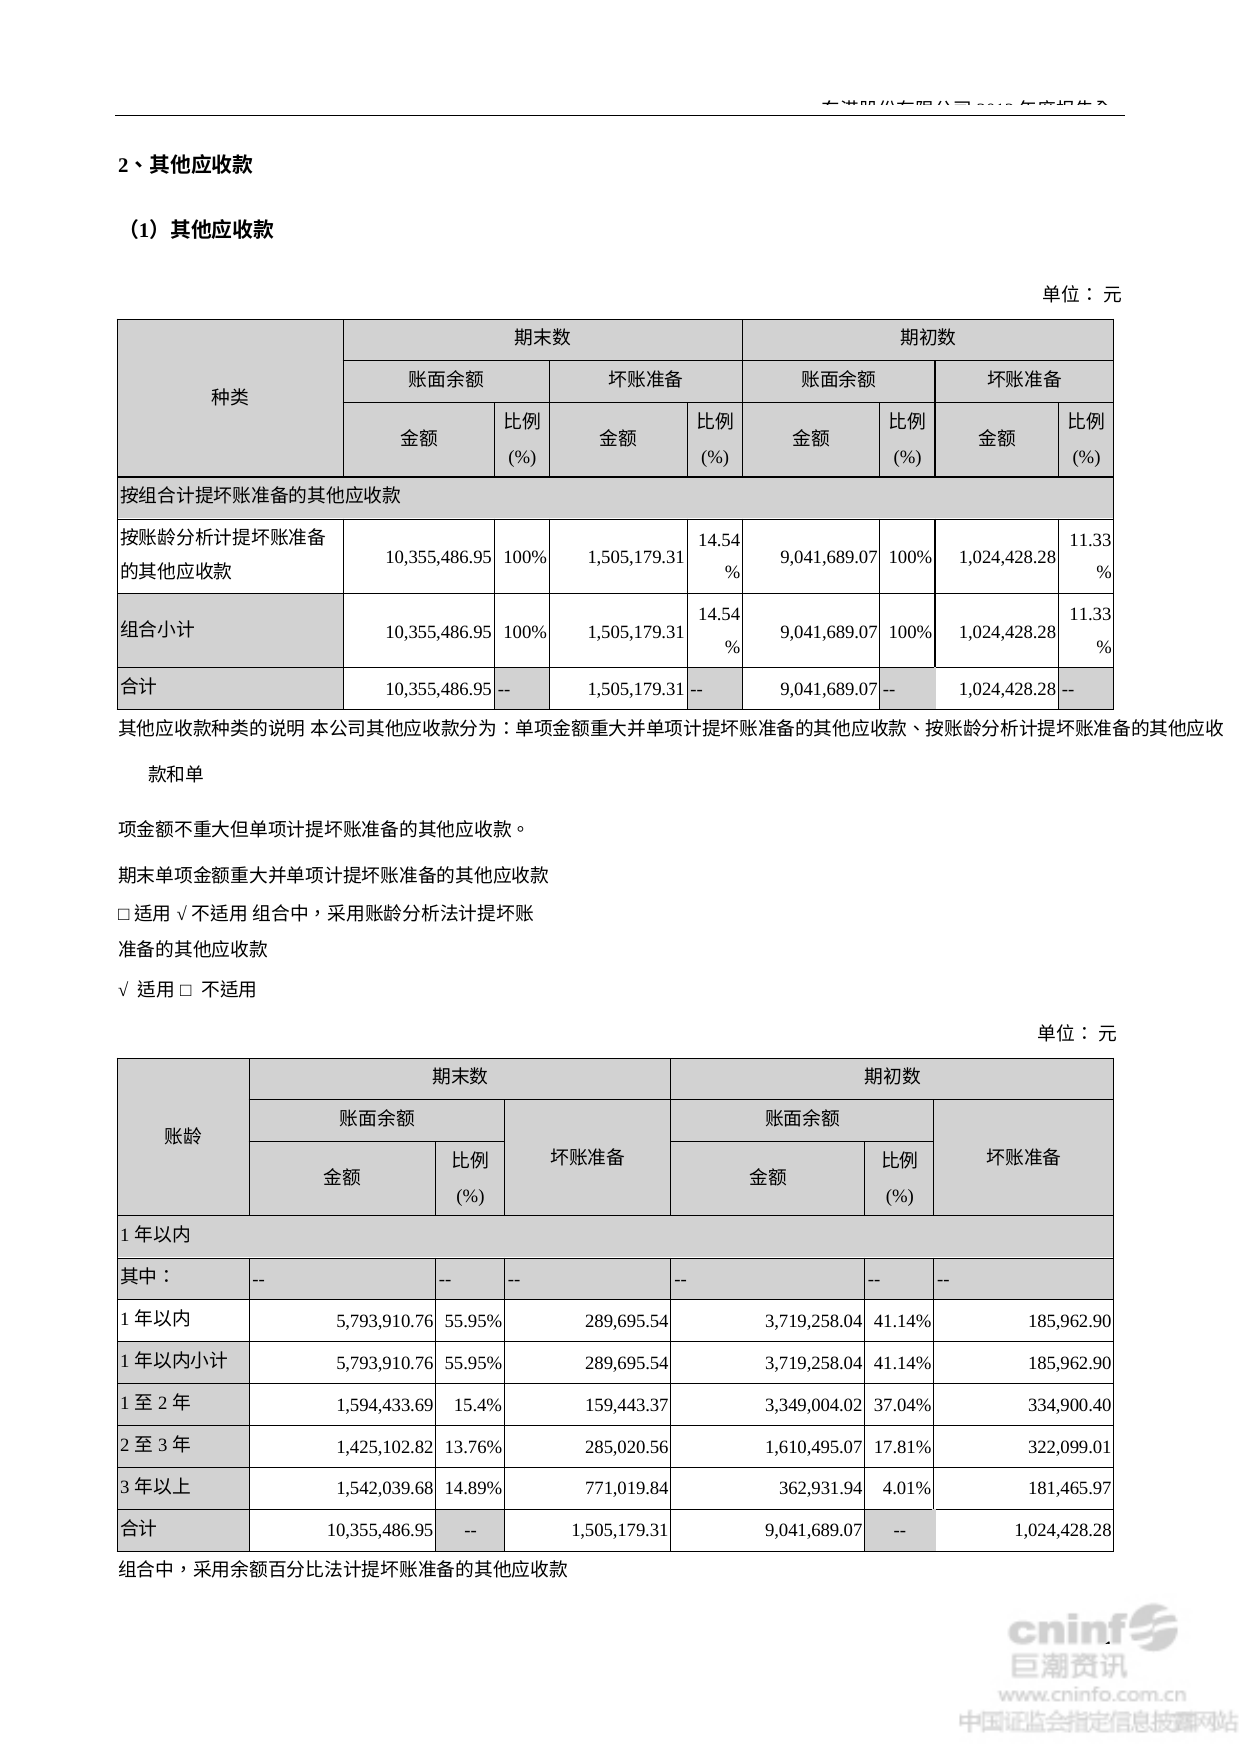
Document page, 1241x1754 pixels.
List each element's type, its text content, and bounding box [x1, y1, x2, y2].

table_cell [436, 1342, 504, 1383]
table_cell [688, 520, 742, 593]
text □ 适用 √ 不适用 组合中，采用账龄分析法计提坏账准备的其他应收款 [118, 900, 551, 962]
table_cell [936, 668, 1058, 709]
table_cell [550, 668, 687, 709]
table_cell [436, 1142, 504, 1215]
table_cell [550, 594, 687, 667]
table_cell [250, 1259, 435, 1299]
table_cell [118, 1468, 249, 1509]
picture [958, 1593, 1241, 1754]
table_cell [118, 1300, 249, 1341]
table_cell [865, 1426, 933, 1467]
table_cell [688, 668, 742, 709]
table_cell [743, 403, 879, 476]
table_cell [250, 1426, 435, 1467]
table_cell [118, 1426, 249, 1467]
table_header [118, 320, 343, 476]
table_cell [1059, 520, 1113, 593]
subtitle 2、其他应收款 [118, 150, 1240, 178]
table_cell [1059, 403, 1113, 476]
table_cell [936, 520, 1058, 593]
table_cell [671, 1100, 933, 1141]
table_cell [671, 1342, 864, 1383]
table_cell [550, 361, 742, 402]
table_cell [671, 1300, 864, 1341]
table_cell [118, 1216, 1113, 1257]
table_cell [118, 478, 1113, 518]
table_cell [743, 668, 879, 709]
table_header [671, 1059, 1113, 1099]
text 其他应收款种类的说明 本公司其他应收款分为：单项金额重大并单项计提坏账准备的其他应收款、按账龄分析计提坏账准备的其他应收款和单 [118, 715, 1240, 787]
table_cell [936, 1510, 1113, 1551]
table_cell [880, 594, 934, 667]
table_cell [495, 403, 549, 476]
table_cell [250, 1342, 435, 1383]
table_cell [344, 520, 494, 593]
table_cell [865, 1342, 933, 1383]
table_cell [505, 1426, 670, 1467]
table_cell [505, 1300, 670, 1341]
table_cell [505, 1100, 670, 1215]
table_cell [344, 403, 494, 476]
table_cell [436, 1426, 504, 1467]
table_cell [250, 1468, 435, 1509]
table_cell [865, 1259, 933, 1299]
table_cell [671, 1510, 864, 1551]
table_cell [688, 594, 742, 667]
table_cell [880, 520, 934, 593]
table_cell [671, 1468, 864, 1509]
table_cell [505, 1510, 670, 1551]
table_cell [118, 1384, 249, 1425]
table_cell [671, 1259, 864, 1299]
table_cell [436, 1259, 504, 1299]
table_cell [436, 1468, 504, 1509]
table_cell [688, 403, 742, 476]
text 单位： 元 [102, 281, 1122, 307]
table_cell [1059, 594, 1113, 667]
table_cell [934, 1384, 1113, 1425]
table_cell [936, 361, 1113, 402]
text √ 适用 □ 不适用 [118, 976, 551, 1002]
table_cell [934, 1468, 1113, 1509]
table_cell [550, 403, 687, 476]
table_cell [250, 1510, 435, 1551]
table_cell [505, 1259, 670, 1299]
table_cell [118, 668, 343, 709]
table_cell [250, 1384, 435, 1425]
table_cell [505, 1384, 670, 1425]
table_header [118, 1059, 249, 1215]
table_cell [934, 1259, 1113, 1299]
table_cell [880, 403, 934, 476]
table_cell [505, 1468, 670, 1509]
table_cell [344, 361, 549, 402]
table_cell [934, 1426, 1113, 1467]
text 项金额不重大但单项计提坏账准备的其他应收款。 [118, 816, 1240, 842]
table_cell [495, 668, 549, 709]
text 单位： 元 [1037, 1020, 1240, 1046]
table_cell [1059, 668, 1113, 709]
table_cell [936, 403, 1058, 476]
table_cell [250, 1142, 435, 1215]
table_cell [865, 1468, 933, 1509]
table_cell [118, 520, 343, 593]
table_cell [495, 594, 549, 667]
text 期末单项金额重大并单项计提坏账准备的其他应收款 [118, 863, 551, 888]
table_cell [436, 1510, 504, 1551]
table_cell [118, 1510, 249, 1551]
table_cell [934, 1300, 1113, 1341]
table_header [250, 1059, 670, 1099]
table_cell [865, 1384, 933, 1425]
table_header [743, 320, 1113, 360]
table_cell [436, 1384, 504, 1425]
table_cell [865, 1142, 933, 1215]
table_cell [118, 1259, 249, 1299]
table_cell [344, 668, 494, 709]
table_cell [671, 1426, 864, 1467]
subtitle （1）其他应收款 [118, 215, 1240, 244]
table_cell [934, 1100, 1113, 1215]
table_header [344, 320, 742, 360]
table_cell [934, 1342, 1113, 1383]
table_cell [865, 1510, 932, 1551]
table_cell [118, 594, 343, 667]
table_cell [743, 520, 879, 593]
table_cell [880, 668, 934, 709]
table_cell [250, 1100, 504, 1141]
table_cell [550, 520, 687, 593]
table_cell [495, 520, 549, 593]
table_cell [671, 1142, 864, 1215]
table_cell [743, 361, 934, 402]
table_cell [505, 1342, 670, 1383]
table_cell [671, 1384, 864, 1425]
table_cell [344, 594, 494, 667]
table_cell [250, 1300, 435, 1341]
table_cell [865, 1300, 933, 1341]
text 组合中，采用余额百分比法计提坏账准备的其他应收款 [118, 1557, 1240, 1582]
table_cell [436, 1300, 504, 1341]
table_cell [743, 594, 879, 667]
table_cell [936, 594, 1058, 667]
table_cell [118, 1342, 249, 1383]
